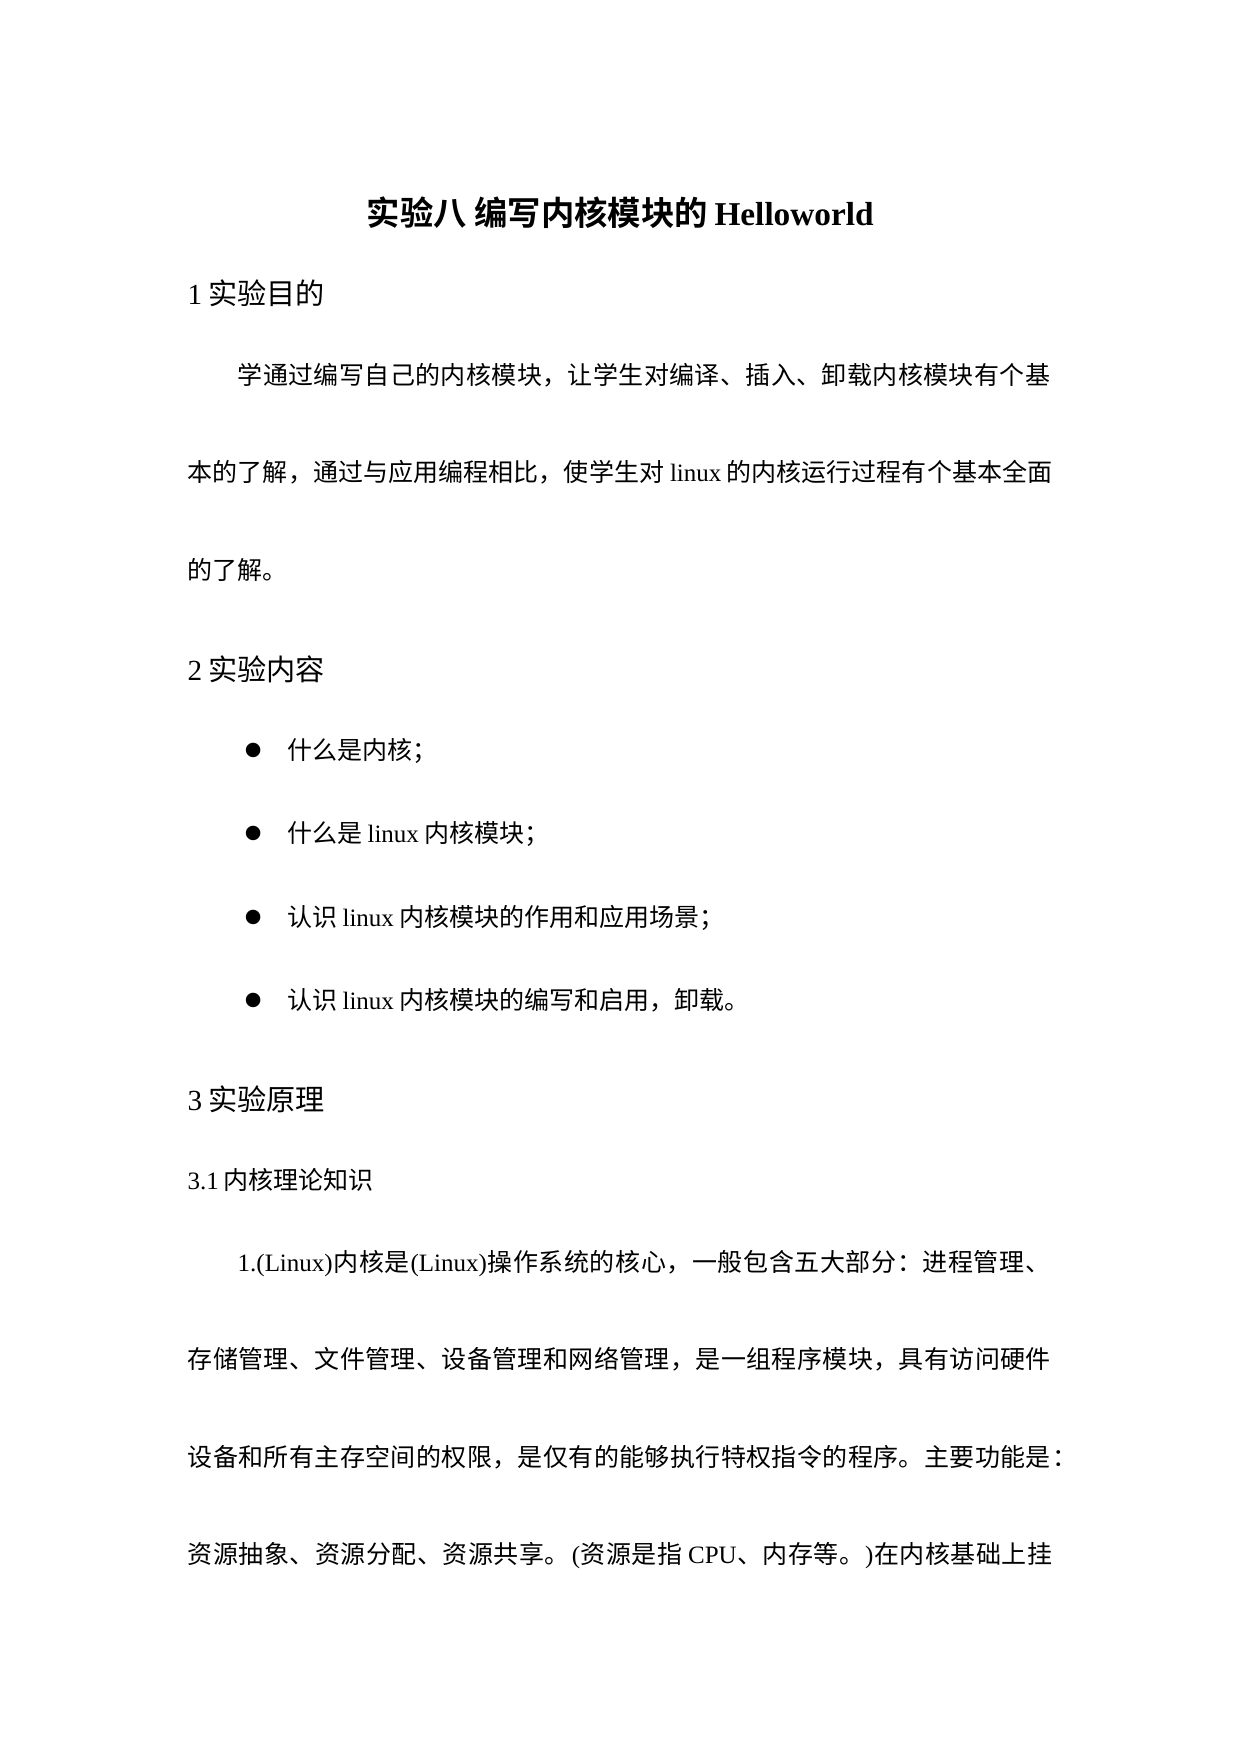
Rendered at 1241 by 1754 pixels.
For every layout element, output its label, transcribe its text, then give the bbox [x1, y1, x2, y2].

list 认识linux内核模块的作用和应用场景； [244, 883, 1053, 948]
subtitle 2实验内容 [187, 635, 1053, 700]
list 什么是内核； [244, 716, 1053, 781]
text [187, 1228, 1053, 1585]
list 什么是linux内核模块； [244, 799, 1053, 864]
text 学通过编写自己的内核模块，让学生对编译、插入、卸载内核模块有个基本的了解，通过与应用编程相比，使学生对linux的内核运行过程有个基本全面的了解。 [187, 341, 1053, 601]
subtitle 3实验原理 [187, 1065, 1053, 1130]
title 3.1内核理论知识 [187, 1146, 1053, 1211]
list 认识linux内核模块的编写和启用，卸载。 [244, 966, 1053, 1031]
subtitle 1实验目的 [187, 259, 1053, 324]
subtitle 实验八 编写内核模块的Helloworld [187, 178, 1053, 243]
